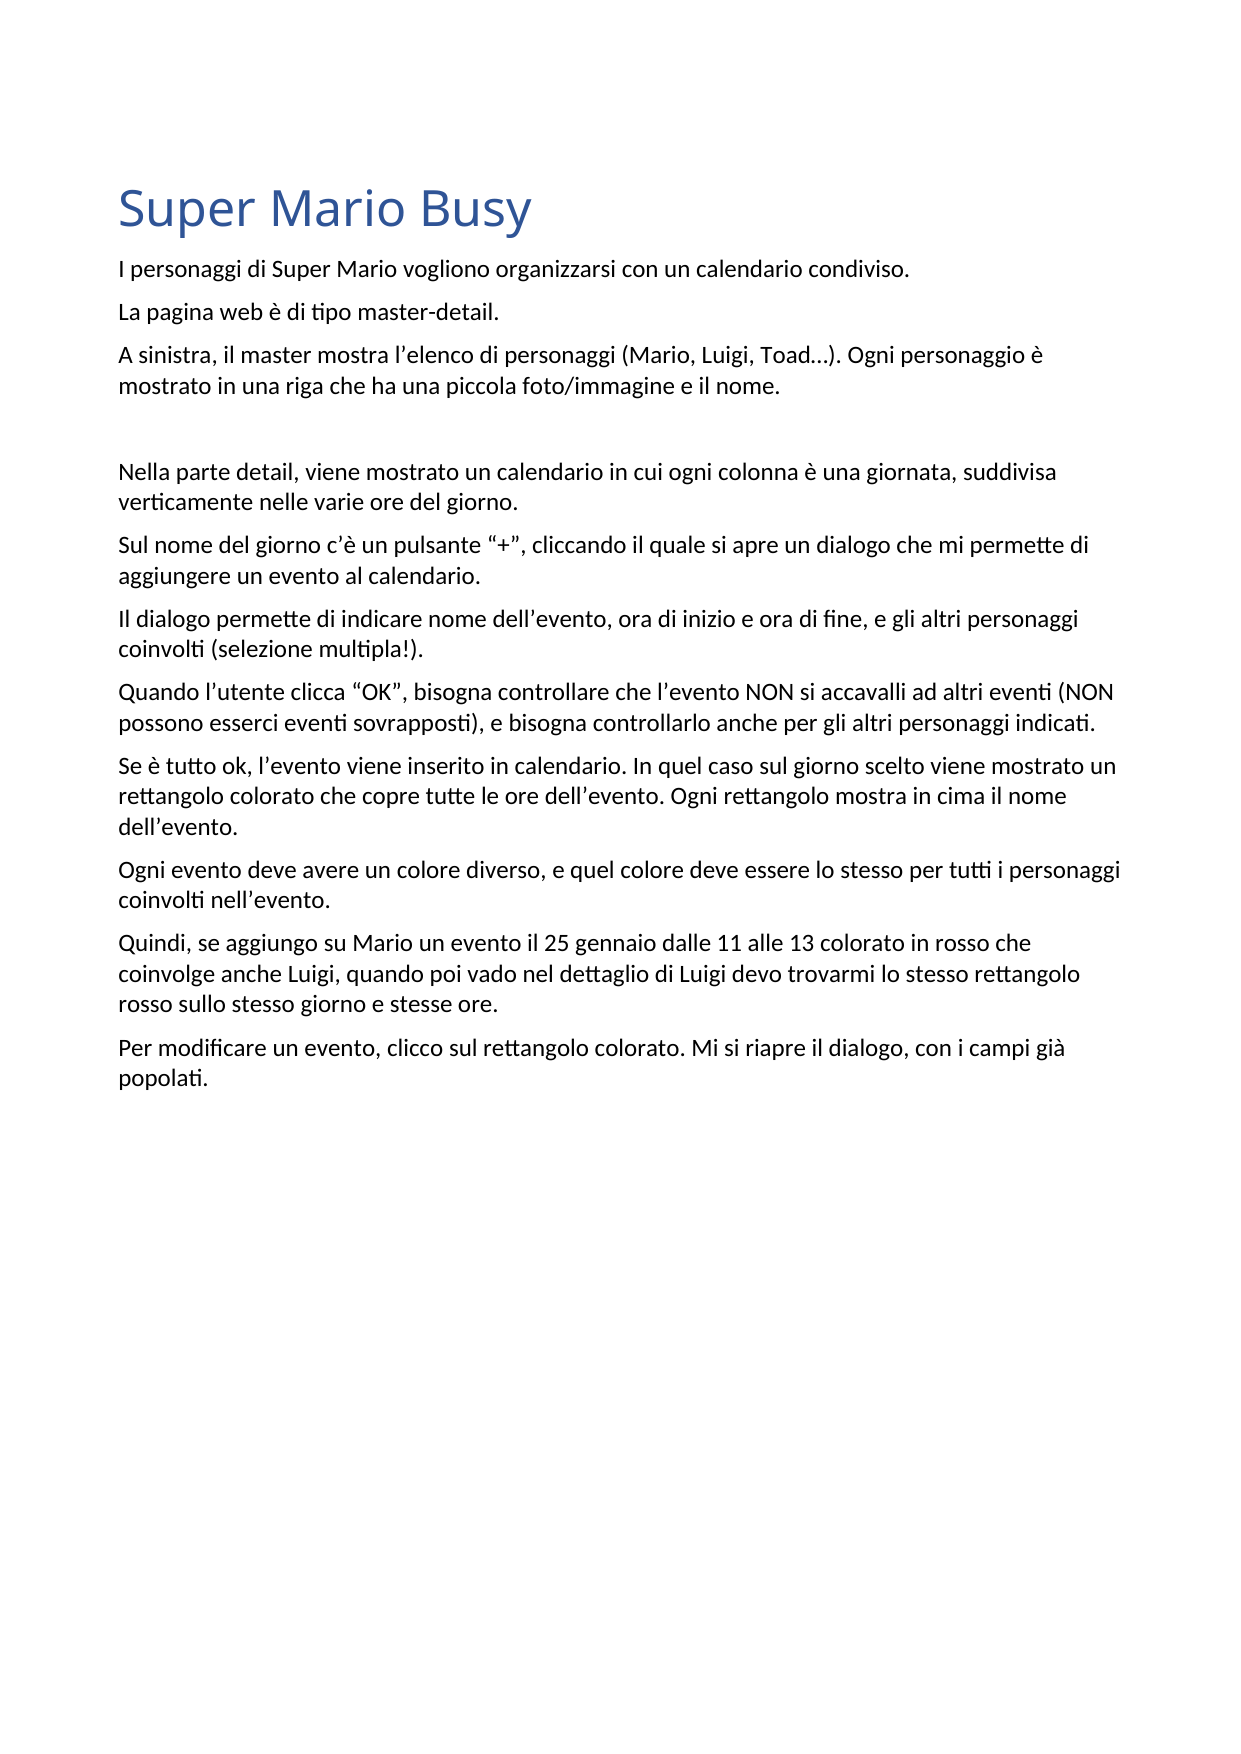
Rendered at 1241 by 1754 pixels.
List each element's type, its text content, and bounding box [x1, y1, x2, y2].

text Il dialogo permette di indicare nome dell’evento, ora di inizio e ora di fine, e gli altri personaggi coinvolti (selezione multipla!). [118, 603, 1122, 664]
text Sul nome del giorno c’è un pulsante “+”, cliccando il quale si apre un dialogo che mi permette di aggiungere un evento al calendario. [118, 529, 1122, 590]
text I personaggi di Super Mario vogliono organizzarsi con un calendario condiviso. [118, 253, 1122, 284]
text Nella parte detail, viene mostrato un calendario in cui ogni colonna è una giornata, suddivisa verticamente nelle varie ore del giorno. [118, 456, 1122, 517]
text Ogni evento deve avere un colore diverso, e quel colore deve essere lo stesso per tutti i personaggi coinvolti nell’evento. [118, 854, 1122, 915]
subtitle Super Mario Busy [118, 173, 1122, 241]
text A sinistra, il master mostra l’elenco di personaggi (Mario, Luigi, Toad…). Ogni personaggio è mostrato in una riga che ha una piccola foto/immagine e il nome. [118, 339, 1122, 400]
text Se è tutto ok, l’evento viene inserito in calendario. In quel caso sul giorno scelto viene mostrato un rettangolo colorato che copre tutte le ore dell’evento. Ogni rettangolo mostra in cima il nome dell’evento. [118, 750, 1122, 842]
text Quando l’utente clicca “OK”, bisogna controllare che l’evento NON si accavalli ad altri eventi (NON possono esserci eventi sovrapposti), e bisogna controllarlo anche per gli altri personaggi indicati. [118, 676, 1122, 737]
text Quindi, se aggiungo su Mario un evento il 25 gennaio dalle 11 alle 13 colorato in rosso che coinvolge anche Luigi, quando poi vado nel dettaglio di Luigi devo trovarmi lo stesso rettangolo rosso sullo stesso giorno e stesse ore. [118, 928, 1122, 1019]
text Per modificare un evento, clicco sul rettangolo colorato. Mi si riapre il dialogo, con i campi già popolati. [118, 1032, 1122, 1093]
text La pagina web è di tipo master-detail. [118, 296, 1122, 327]
